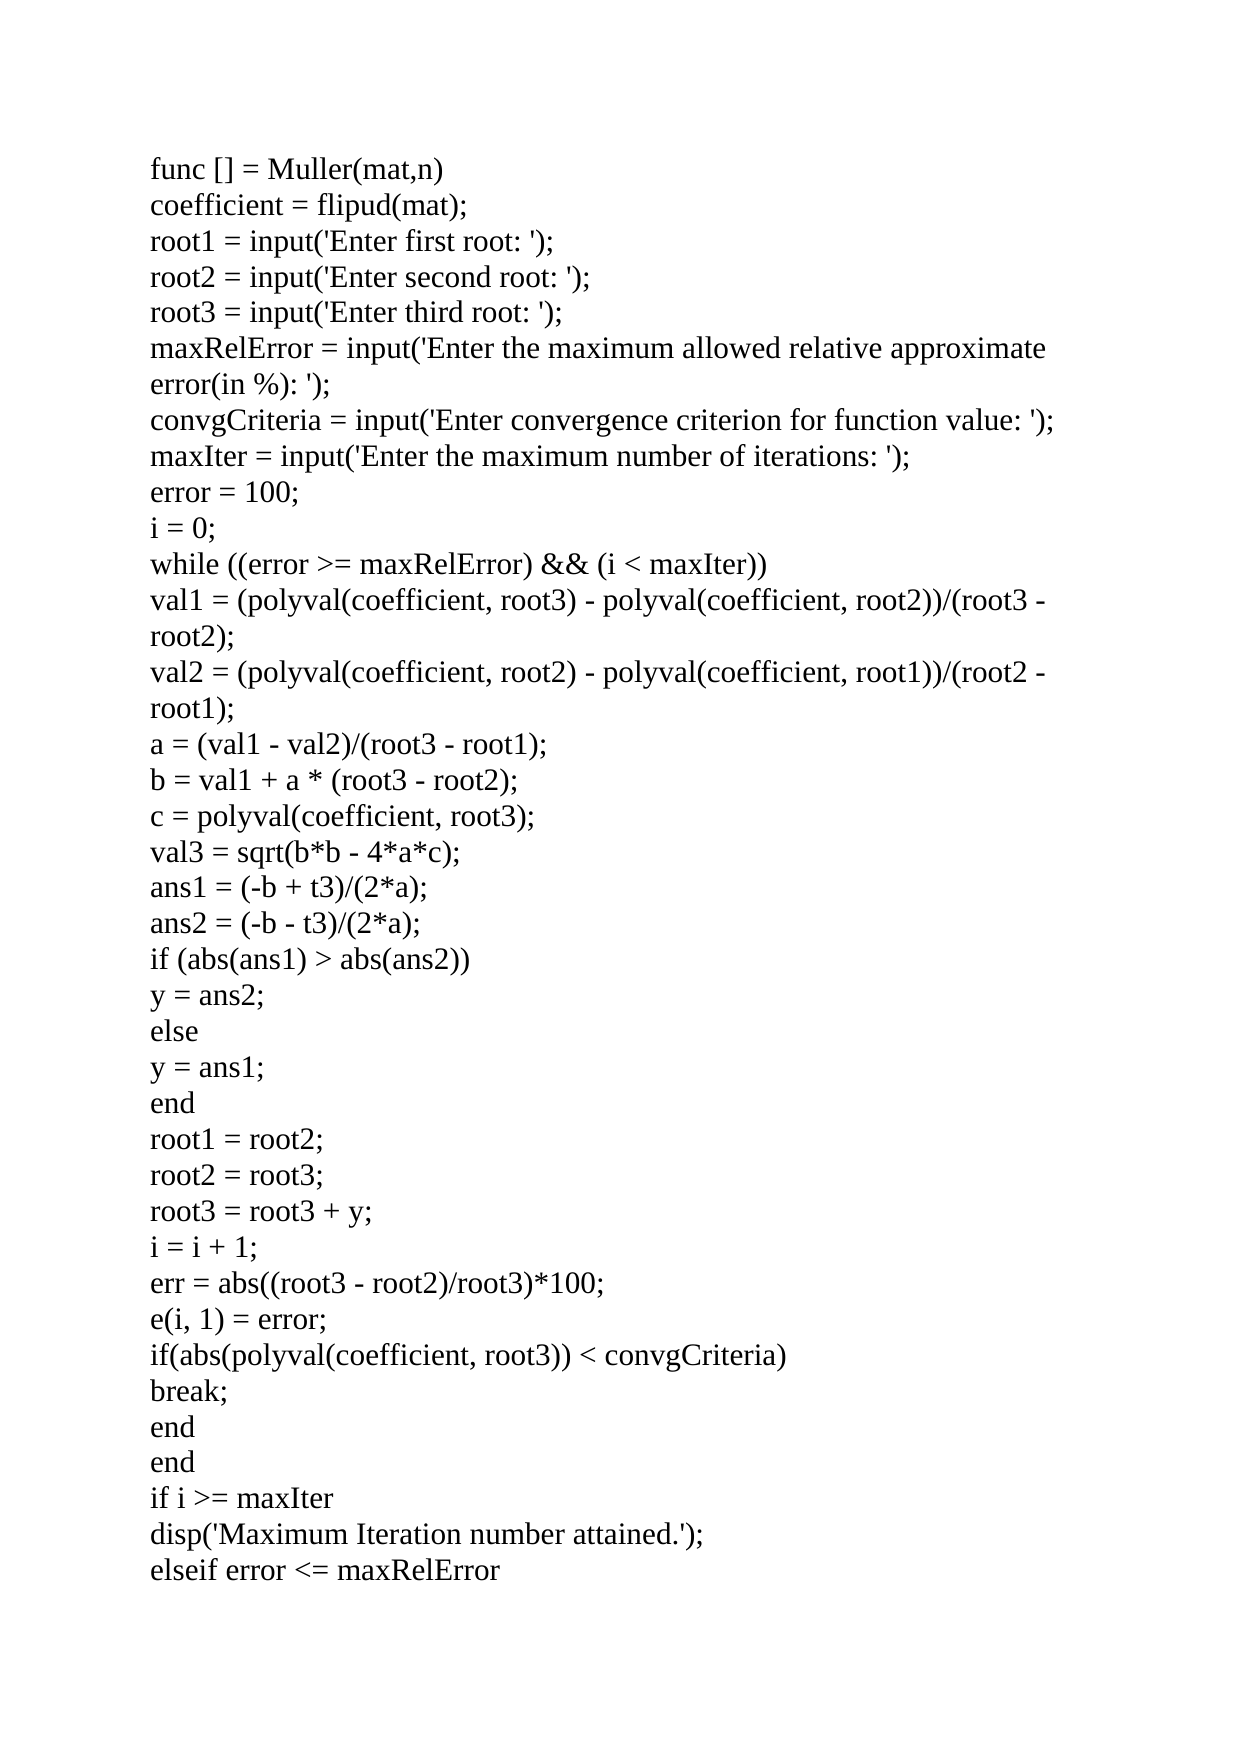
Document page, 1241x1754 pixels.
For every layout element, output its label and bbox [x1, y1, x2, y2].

text [150, 150, 1090, 1587]
